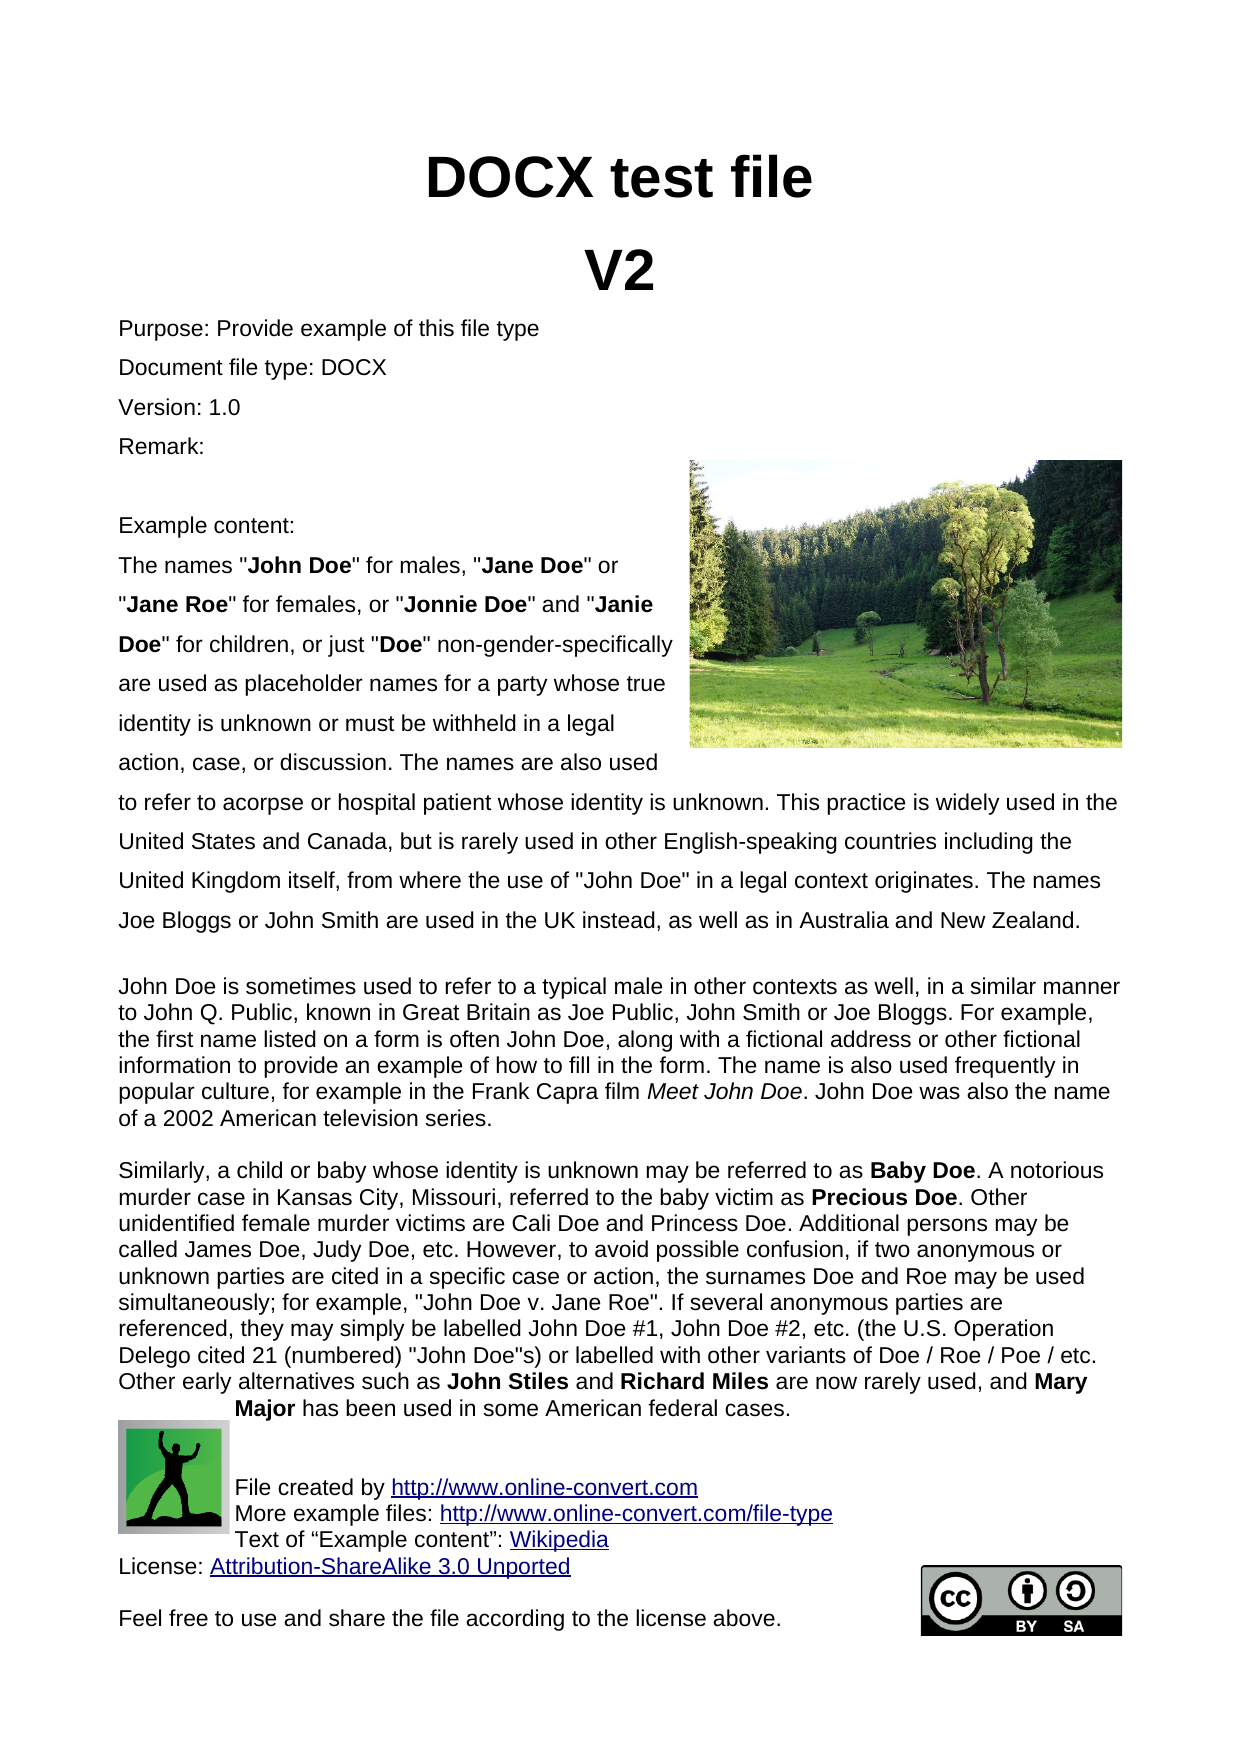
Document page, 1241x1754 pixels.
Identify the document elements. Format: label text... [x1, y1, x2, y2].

text Purpose: Provide example of this file type [118, 315, 1122, 341]
text License: Attribution-ShareAlike 3.0 Unported [118, 1553, 1122, 1579]
text John Doe is sometimes used to refer to a typical male in other contexts as well, in a similar manner to John Q. Public, known in Great Britain as Joe Public, John Smith or Joe Bloggs. For example, the first name listed on a form is often John Doe, along with a fictional address or other fictional information to provide an example of how to fill in the form. The name is also used frequently in popular culture, for example in the Frank Capra film Meet John Doe. John Doe was also the name of a 2002 American television series. [118, 973, 1122, 1131]
text Version: 1.0 [118, 394, 1122, 420]
text Document file type: DOCX [118, 354, 1122, 381]
text The names "John Doe" for males, "Jane Doe" or "Jane Roe" for females, or "Jonnie Doe" and "Janie Doe" for children, or just "Doe" non-gender-specifically are used as placeholder names for a party whose true identity is unknown or must be withheld in a legal action, case, or discussion. The names are also used to refer to acorpse or hospital patient whose identity is unknown. This practice is widely used in the United States and Canada, but is rarely used in other English-speaking countries including the United Kingdom itself, from where the use of "John Doe" in a legal context originates. The names Joe Bloggs or John Smith are used in the UK instead, as well as in Australia and New Zealand. [118, 552, 1122, 933]
text Feel free to use and share the file according to the license above. [118, 1605, 920, 1632]
text More example files: http://www.online-convert.com/file-type [230, 1500, 1122, 1526]
picture [118, 1420, 230, 1534]
text Similarly, a child or baby whose identity is unknown may be referred to as Baby Doe. A notorious murder case in Kansas City, Missouri, referred to the baby victim as Precious Doe. Other unidentified female murder victims are Cali Doe and Princess Doe. Additional persons may be called James Doe, Judy Doe, etc. However, to avoid possible confusion, if two anonymous or unknown parties are cited in a specific case or action, the surnames Doe and Roe may be used simultaneously; for example, "John Doe v. Jane Roe". If several anonymous parties are referenced, they may simply be labelled John Doe #1, John Doe #2, etc. (the U.S. Operation Delego cited 21 (numbered) "John Doe"s) or labelled with other variants of Doe / Roe / Poe / etc. Other early alternatives such as John Stiles and Richard Miles are now rarely used, and Mary Major has been used in some American federal cases. [118, 1157, 1122, 1421]
text Remark: [118, 433, 1122, 459]
title V2 [118, 235, 1122, 302]
text File created by http://www.online-convert.com [230, 1473, 1122, 1500]
picture [920, 1565, 1123, 1636]
text Example content: [118, 512, 689, 538]
title DOCX test file [118, 143, 1122, 210]
text Text of “Example content”: Wikipedia [118, 1526, 1122, 1553]
picture [689, 460, 1123, 748]
